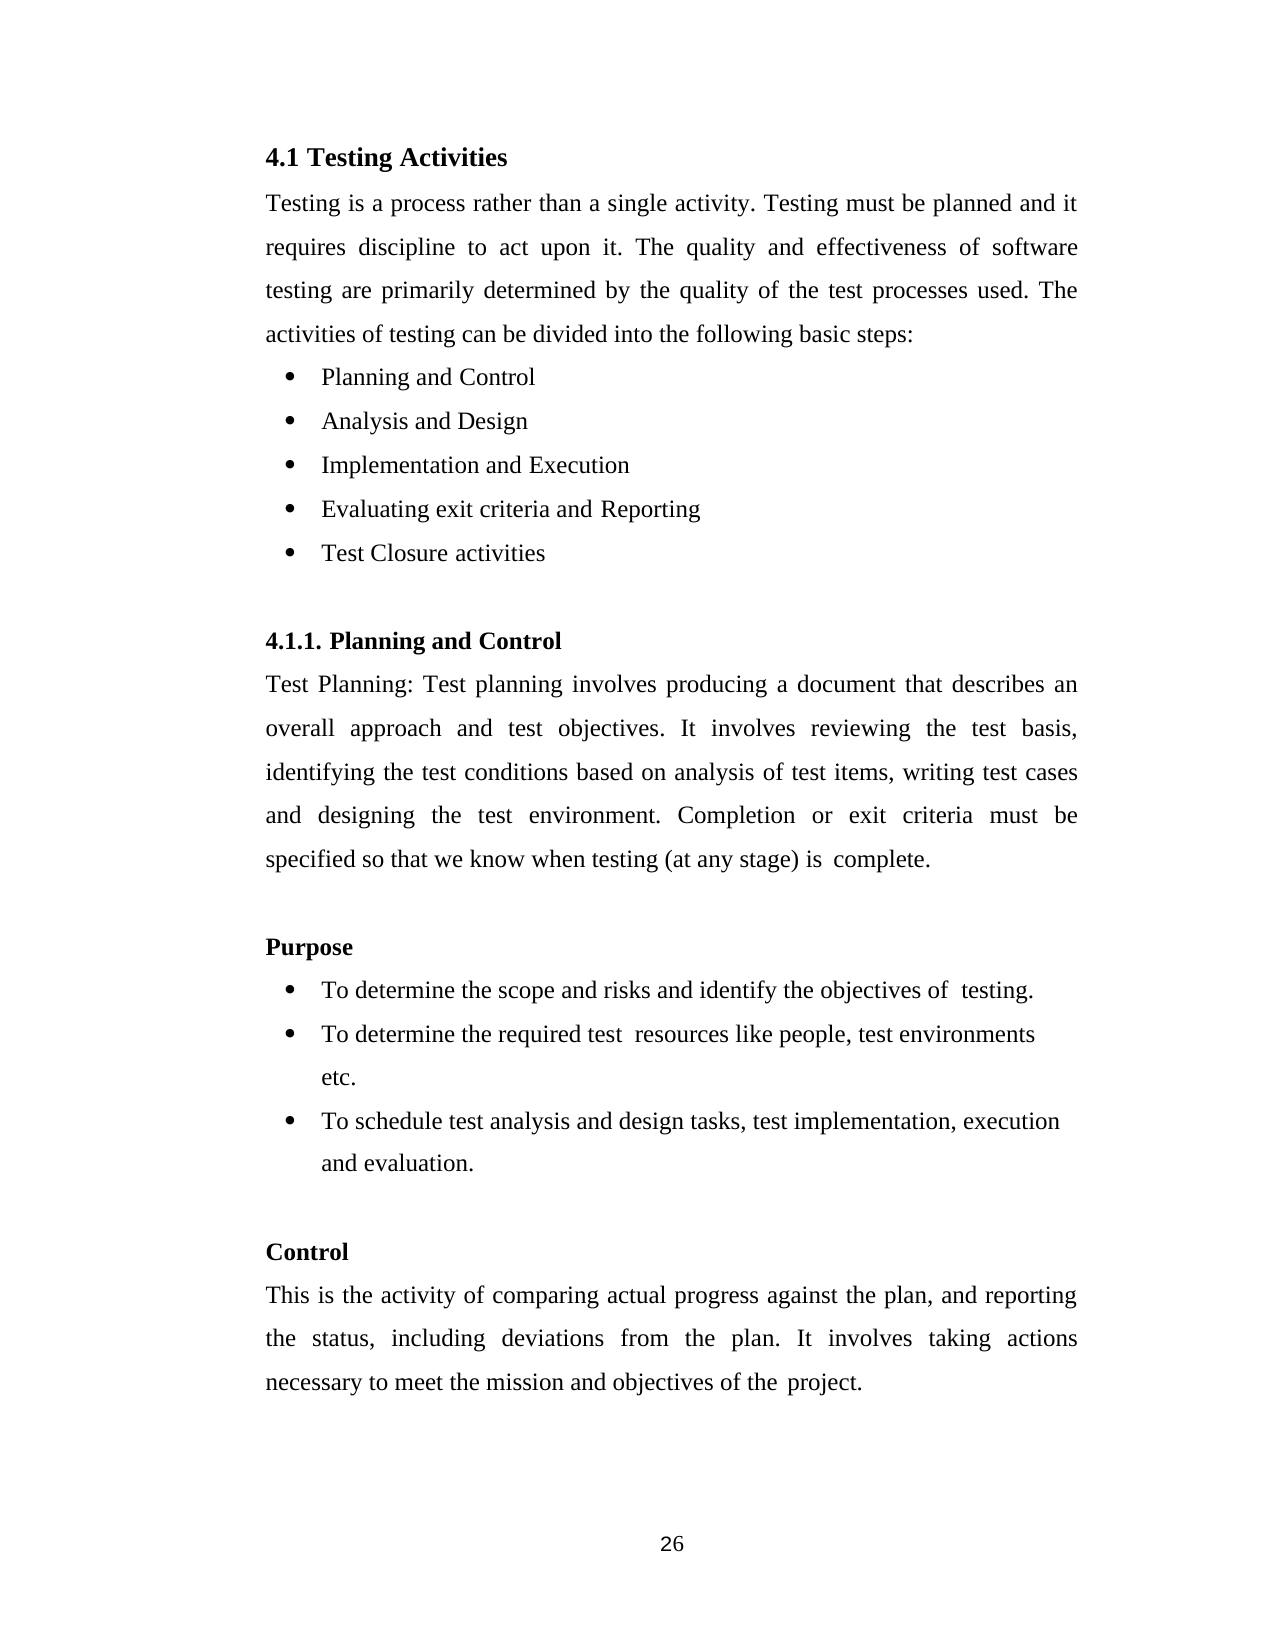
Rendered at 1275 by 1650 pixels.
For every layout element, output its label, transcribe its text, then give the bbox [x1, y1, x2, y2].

list Evaluating exit criteria and Reporting [286, 494, 1129, 523]
list Planning and Control [286, 362, 1129, 391]
subtitle Control [265, 1237, 1129, 1265]
list Implementation and Execution [286, 450, 1129, 479]
list Test Closure activities [286, 538, 1129, 566]
list To determine the required test resources like people, test environments etc. [286, 1019, 1078, 1091]
subtitle Purpose [265, 932, 1129, 961]
subtitle Planning and Control [265, 626, 1129, 655]
list Analysis and Design [286, 406, 1129, 435]
text This is the activity of comparing actual progress against the plan, and reporting the status, including deviations from the plan. It involves taking actions necessary to meet the mission and objectives of the project. [265, 1280, 1078, 1396]
list Testing Activities [265, 141, 1129, 172]
list To schedule test analysis and design tasks, test implementation, execution and evaluation. [286, 1106, 1078, 1177]
text Test Planning: Test planning involves producing a document that describes an overall approach and test objectives. It involves reviewing the test basis, identifying the test conditions based on analysis of test items, writing test cases and designing the test environment. Completion or exit criteria must be specified so that we know when testing (at any stage) is complete. [265, 669, 1079, 873]
list To determine the scope and risks and identify the objectives of testing. [286, 975, 1129, 1004]
text Testing is a process rather than a single activity. Testing must be planned and it requires discipline to act upon it. The quality and effectiveness of software testing are primarily determined by the quality of the test processes used. The activities of testing can be divided into the following basic steps: [265, 188, 1079, 348]
